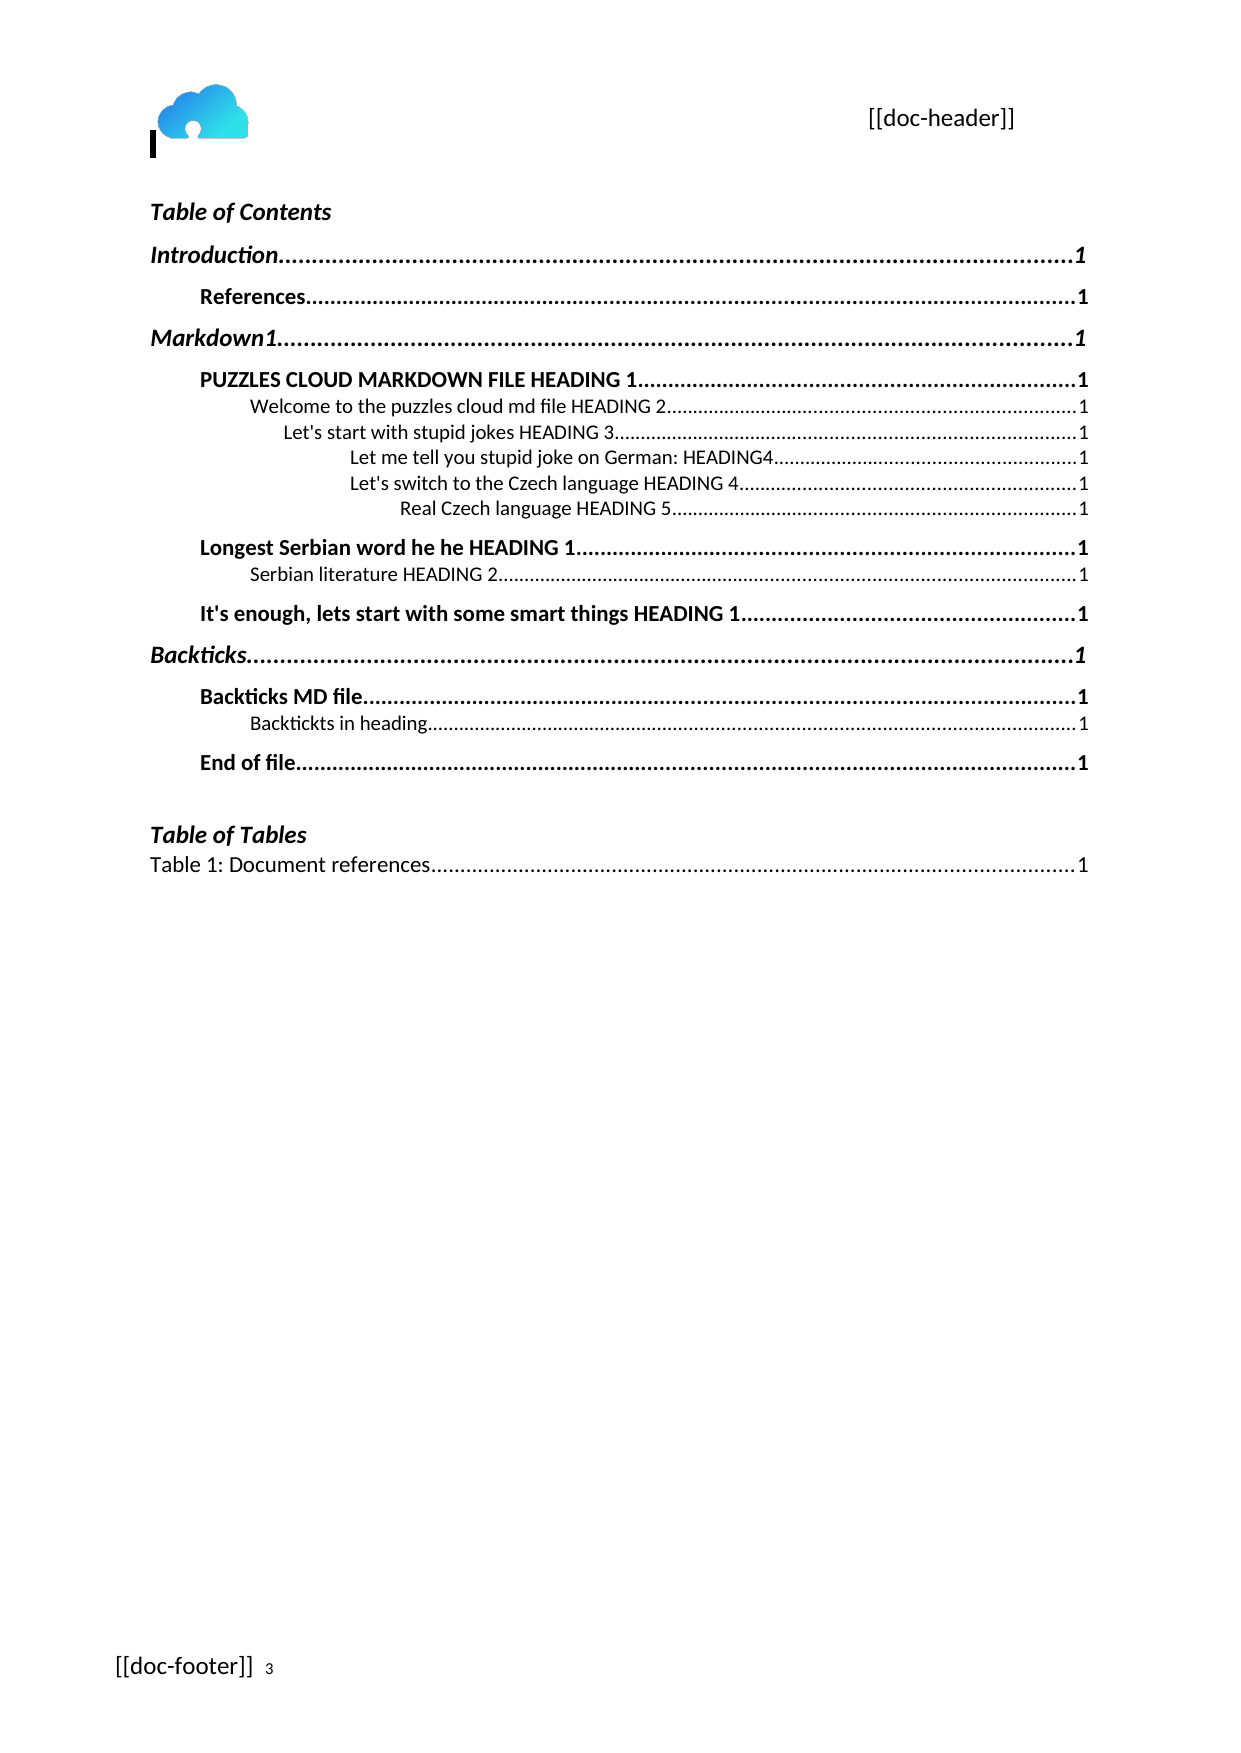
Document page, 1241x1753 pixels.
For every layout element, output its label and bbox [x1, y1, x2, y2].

picture [156, 73, 249, 153]
